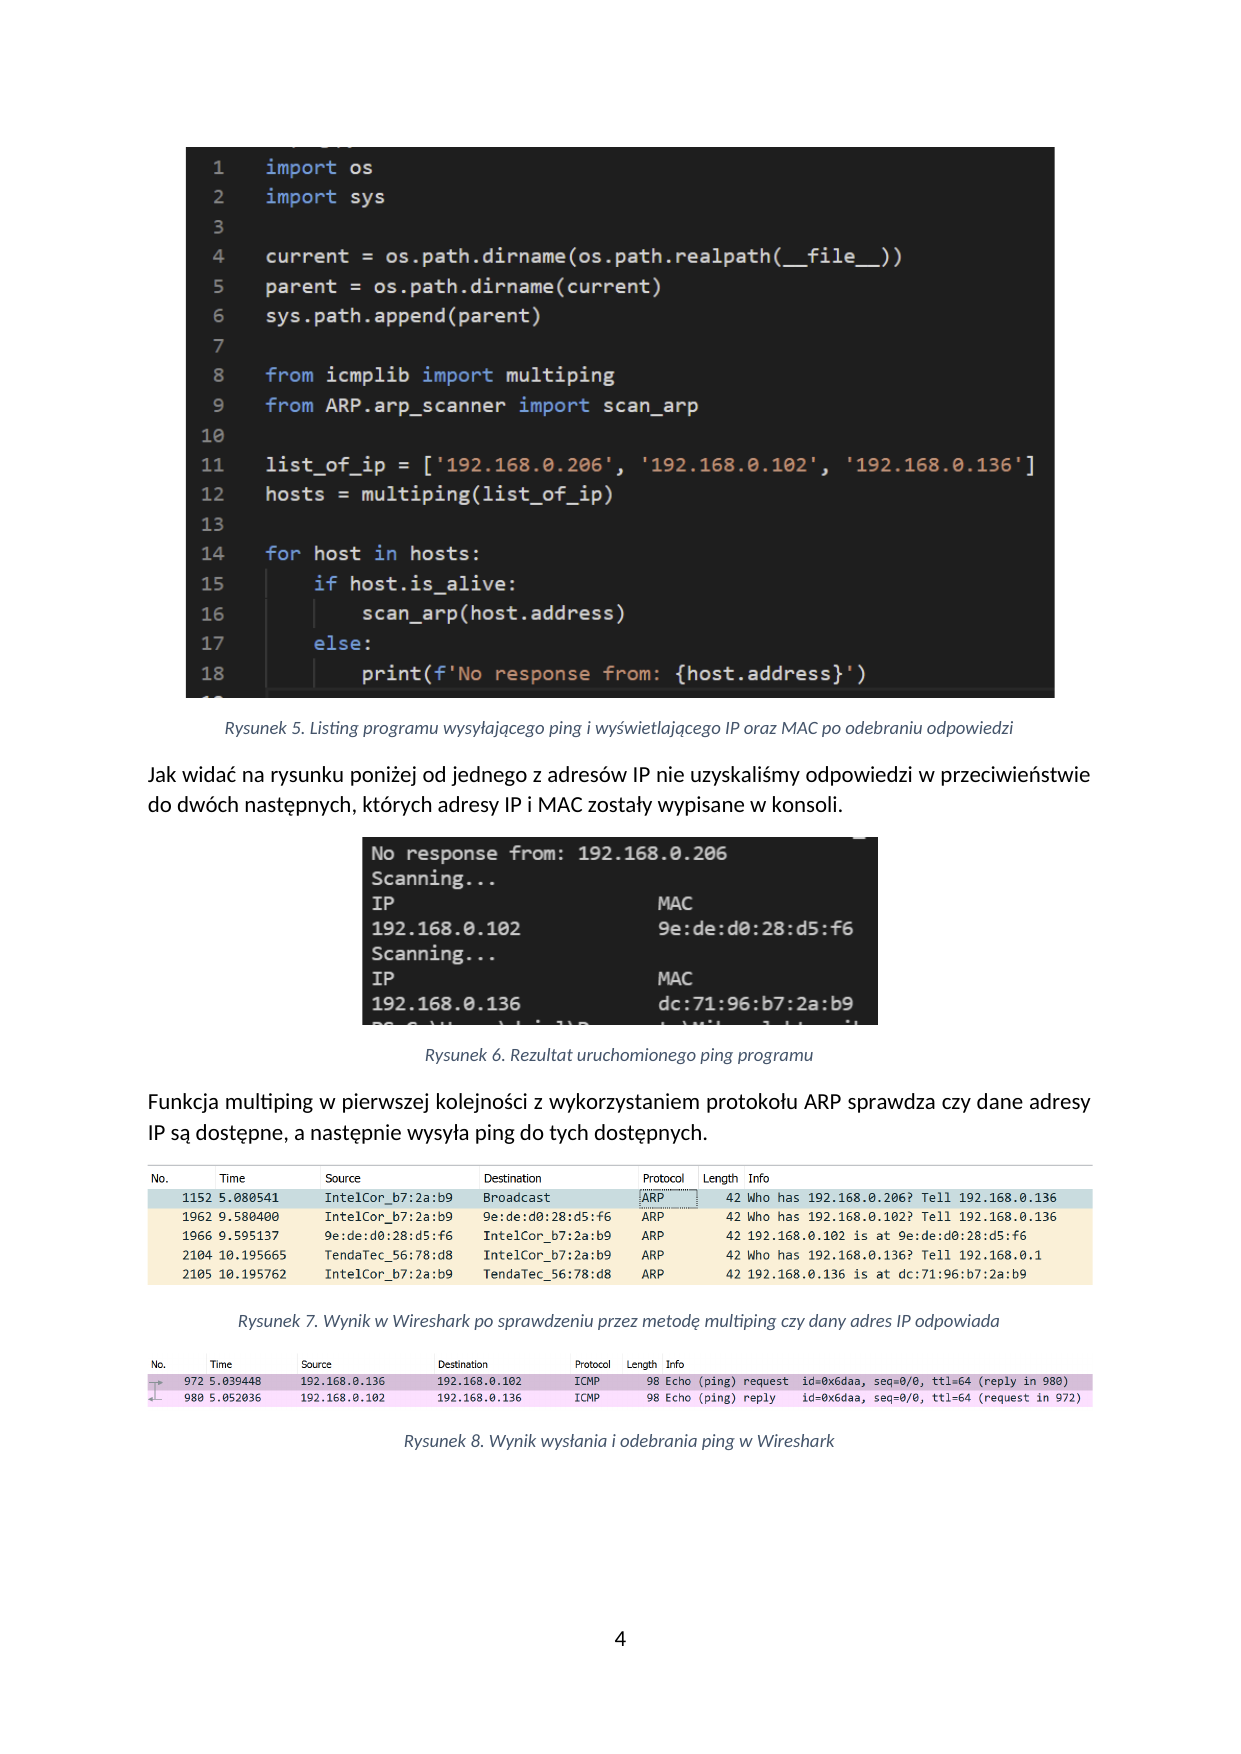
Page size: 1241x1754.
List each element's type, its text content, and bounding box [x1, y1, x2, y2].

text Jak widać na rysunku poniżej od jednego z adresów IP nie uzyskaliśmy odpowiedzi w przeciwieństwie do dwóch następnych, których adresy IP i MAC zostały wypisane w konsoli. [148, 760, 1093, 818]
picture [147, 1164, 1093, 1291]
text Rysunek 6. Rezultat uruchomionego ping programu [148, 1044, 1093, 1067]
text Rysunek 7. Wynik w Wireshark po sprawdzeniu przez metodę multiping czy dany adres IP odpowiada [148, 1309, 1093, 1332]
picture [362, 837, 878, 1025]
text Funkcja multiping w pierwszej kolejności z wykorzystaniem protokołu ARP sprawdza czy dane adresy IP są dostępne, a następnie wysyła ping do tych dostępnych. [148, 1087, 1093, 1146]
text Rysunek 8. Wynik wysłania i odebrania ping w Wireshark [148, 1429, 1093, 1452]
picture [147, 1353, 1093, 1411]
text Rysunek 5. Listing programu wysyłającego ping i wyświetlającego IP oraz MAC po odebraniu odpowiedzi [148, 716, 1093, 739]
picture [185, 147, 1055, 698]
